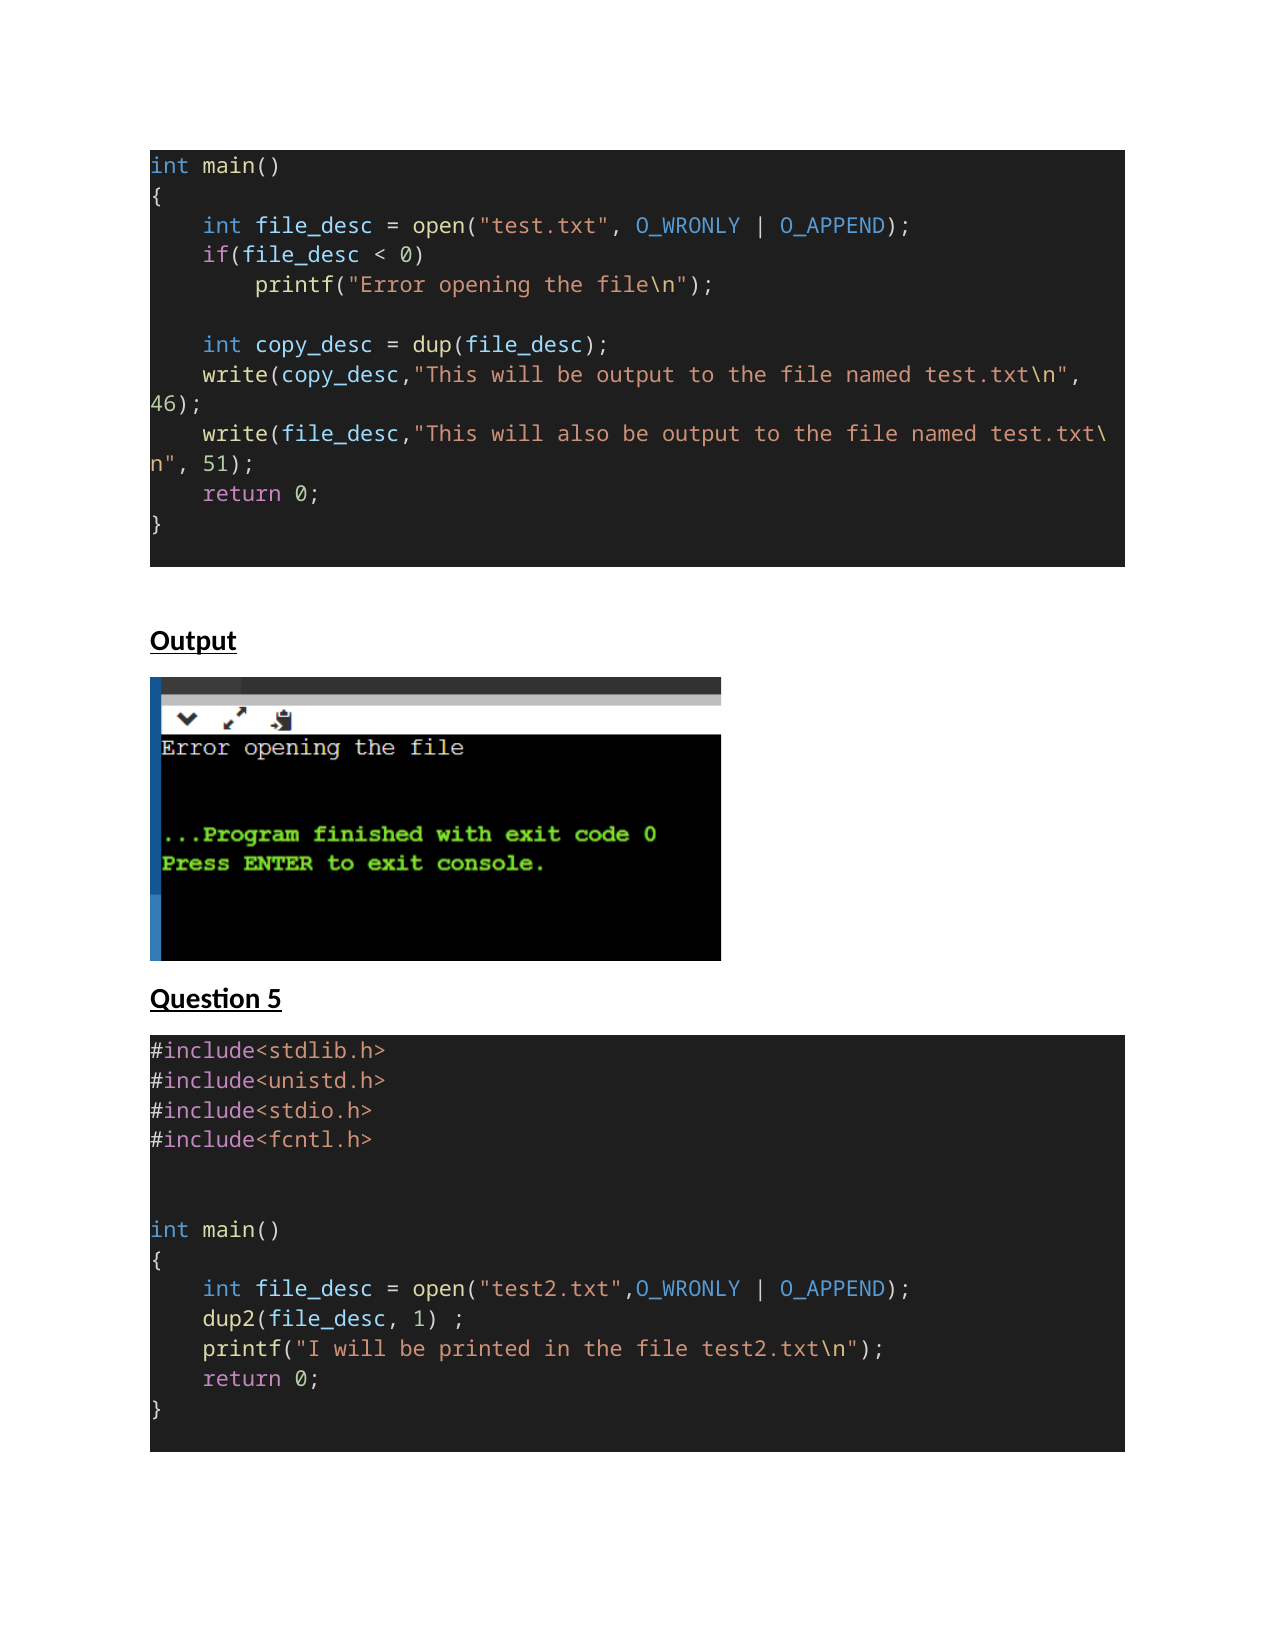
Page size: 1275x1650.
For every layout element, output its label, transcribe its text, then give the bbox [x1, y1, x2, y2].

text return 0; [150, 1363, 1125, 1392]
text int main() [150, 1214, 1125, 1243]
text write(copy_desc,"This will be output to the file named test.txt\n", 46); [150, 358, 1125, 418]
text #include<fcntl.h> [150, 1124, 1125, 1154]
text return 0; [150, 478, 1125, 507]
text Output [150, 622, 1125, 658]
text } [150, 1392, 1125, 1422]
text int copy_desc = dup(file_desc); [150, 329, 1125, 358]
text int file_desc = open("test2.txt",O_WRONLY | O_APPEND); [150, 1273, 1125, 1303]
text printf("Error opening the file\n"); [150, 269, 1125, 299]
text #include<unistd.h> [150, 1065, 1125, 1094]
text { [150, 1243, 1125, 1273]
text int file_desc = open("test.txt", O_WRONLY | O_APPEND); [150, 209, 1125, 239]
text } [150, 507, 1125, 537]
text int main() [150, 150, 1125, 180]
text write(file_desc,"This will also be output to the file named test.txt\n", 51); [150, 418, 1125, 478]
text dup2(file_desc, 1) ; [150, 1303, 1125, 1333]
text printf("I will be printed in the file test2.txt\n"); [150, 1333, 1125, 1363]
text Question 5 [150, 980, 1125, 1016]
text { [150, 180, 1125, 209]
text #include<stdlib.h> [150, 1035, 1125, 1065]
text #include<stdio.h> [150, 1094, 1125, 1124]
text if(file_desc < 0) [150, 239, 1125, 269]
picture [150, 677, 722, 961]
